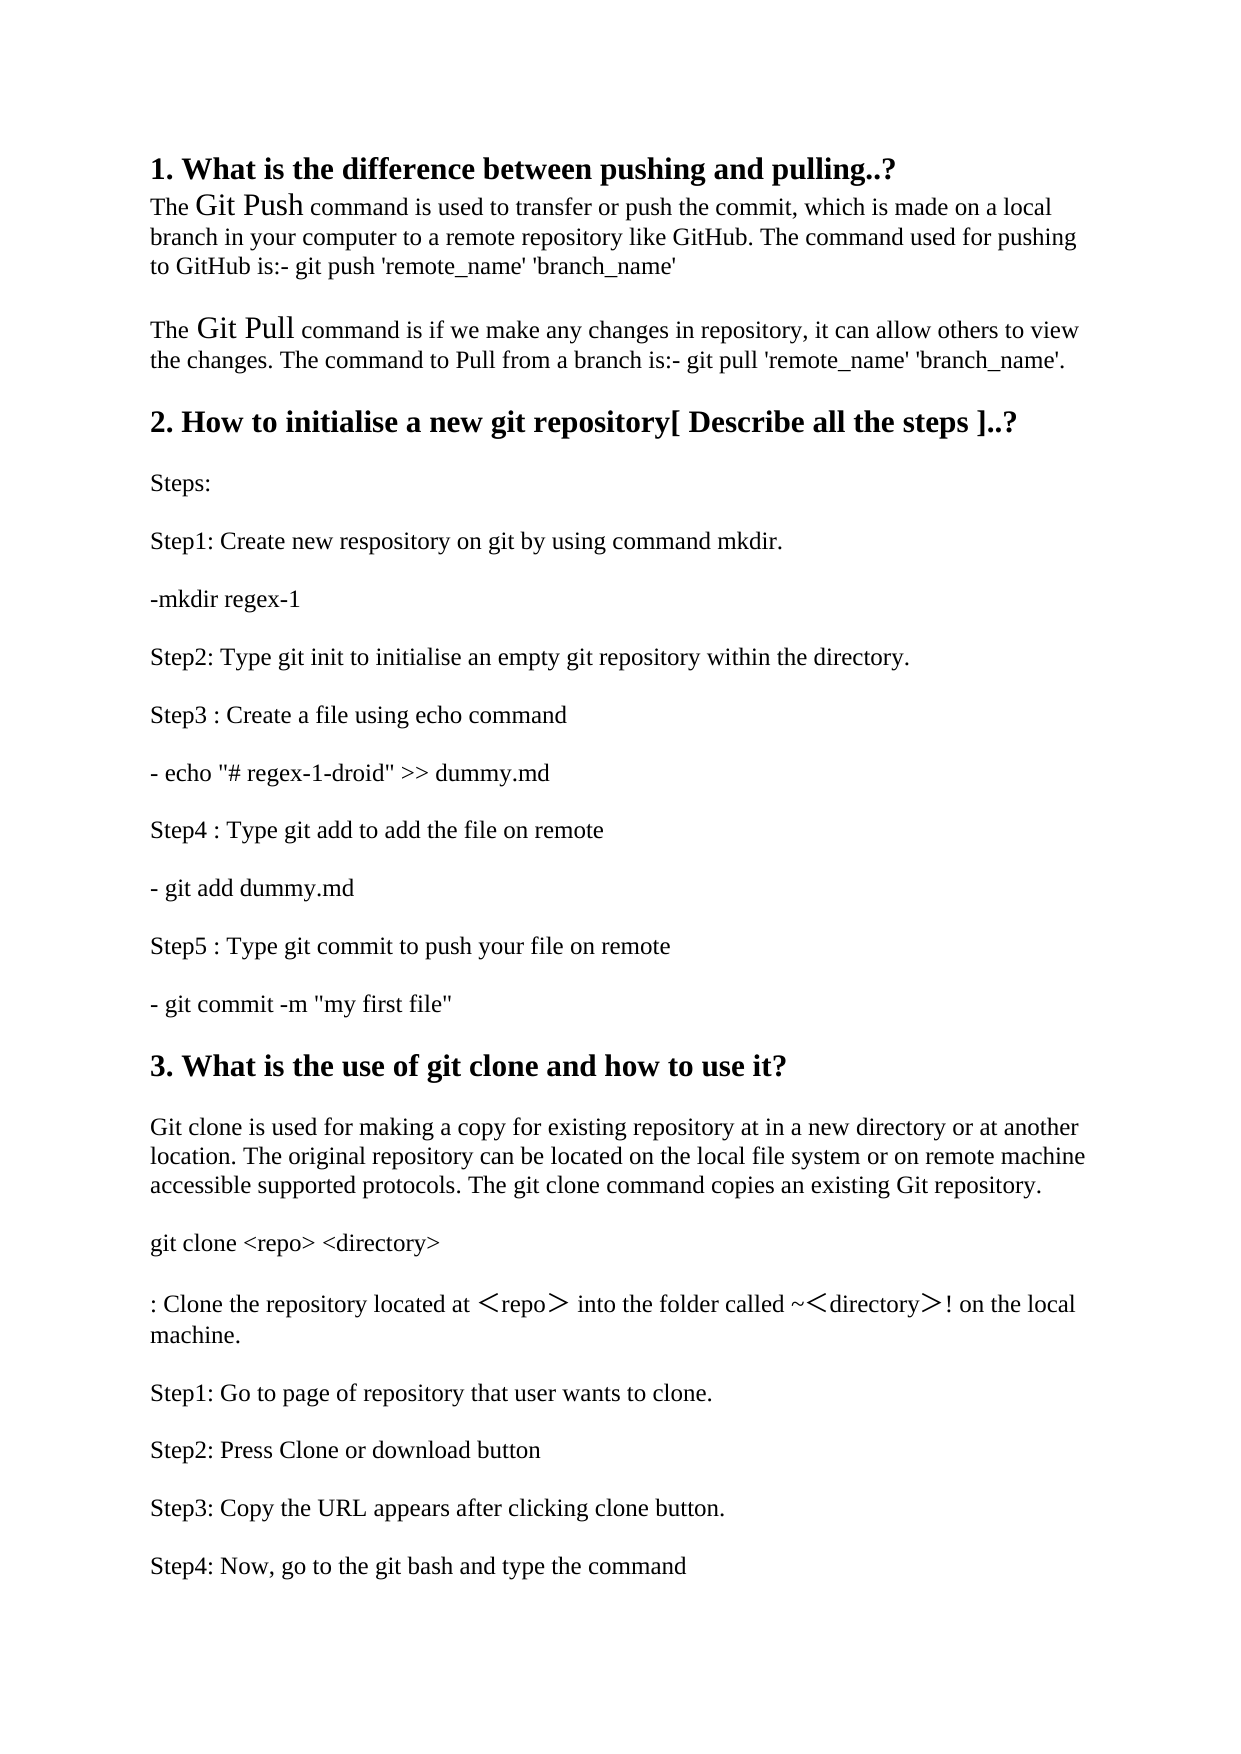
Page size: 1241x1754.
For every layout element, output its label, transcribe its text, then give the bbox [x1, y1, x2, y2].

text - echo "# regex-1-droid" >> dummy.md [150, 758, 1090, 786]
text 1. What is the difference between pushing and pulling..? [150, 150, 1090, 186]
text Git clone is used for making a copy for existing repository at in a new directory or at another location. The original repository can be located on the local file system or on remote machine accessible supported protocols. The git clone command copies an existing Git repository. [150, 1112, 1090, 1198]
text - git commit -m "my first file" [150, 989, 1090, 1018]
text Step2: Press Clone or download button [150, 1436, 1090, 1464]
text Step2: Type git init to initialise an empty git repository within the directory. [150, 642, 1090, 671]
text - git add dummy.md [150, 873, 1090, 902]
text Step1: Go to page of repository that user wants to clone. [150, 1378, 1090, 1406]
text 2. How to initialise a new git repository[ Describe all the steps ]..? [150, 403, 1090, 439]
text The Git Pull command is if we make any changes in repository, it can allow others to view the changes. The command to Pull from a branch is:- git pull 'remote_name' 'branch_name'. [150, 309, 1090, 374]
text Step3: Copy the URL appears after clicking clone button. [150, 1493, 1090, 1522]
text Step4: Now, go to the git bash and type the command [150, 1551, 1090, 1580]
text Step5 : Type git commit to push your file on remote [150, 931, 1090, 960]
text Step1: Create new respository on git by using command mkdir. [150, 526, 1090, 555]
text ﻿The Git Push command is used to transfer or push the commit, which is made on a local branch in your computer to a remote repository like GitHub. The command used for pushing to GitHub is:- git push 'remote_name' 'branch_name' [150, 186, 1090, 280]
text git clone <repo> <directory> [150, 1228, 1090, 1256]
text Steps: [150, 468, 1090, 497]
text Step3 : Create a file using echo command [150, 700, 1090, 728]
text 3. What is the use of git clone and how to use it? [150, 1047, 1090, 1083]
text : Clone the repository located at ＜repo＞ into the folder called ~＜directory＞! on the local machine. [150, 1286, 1090, 1348]
text Step4 : Type git add to add the file on remote [150, 816, 1090, 844]
text -mkdir regex-1 [150, 584, 1090, 613]
